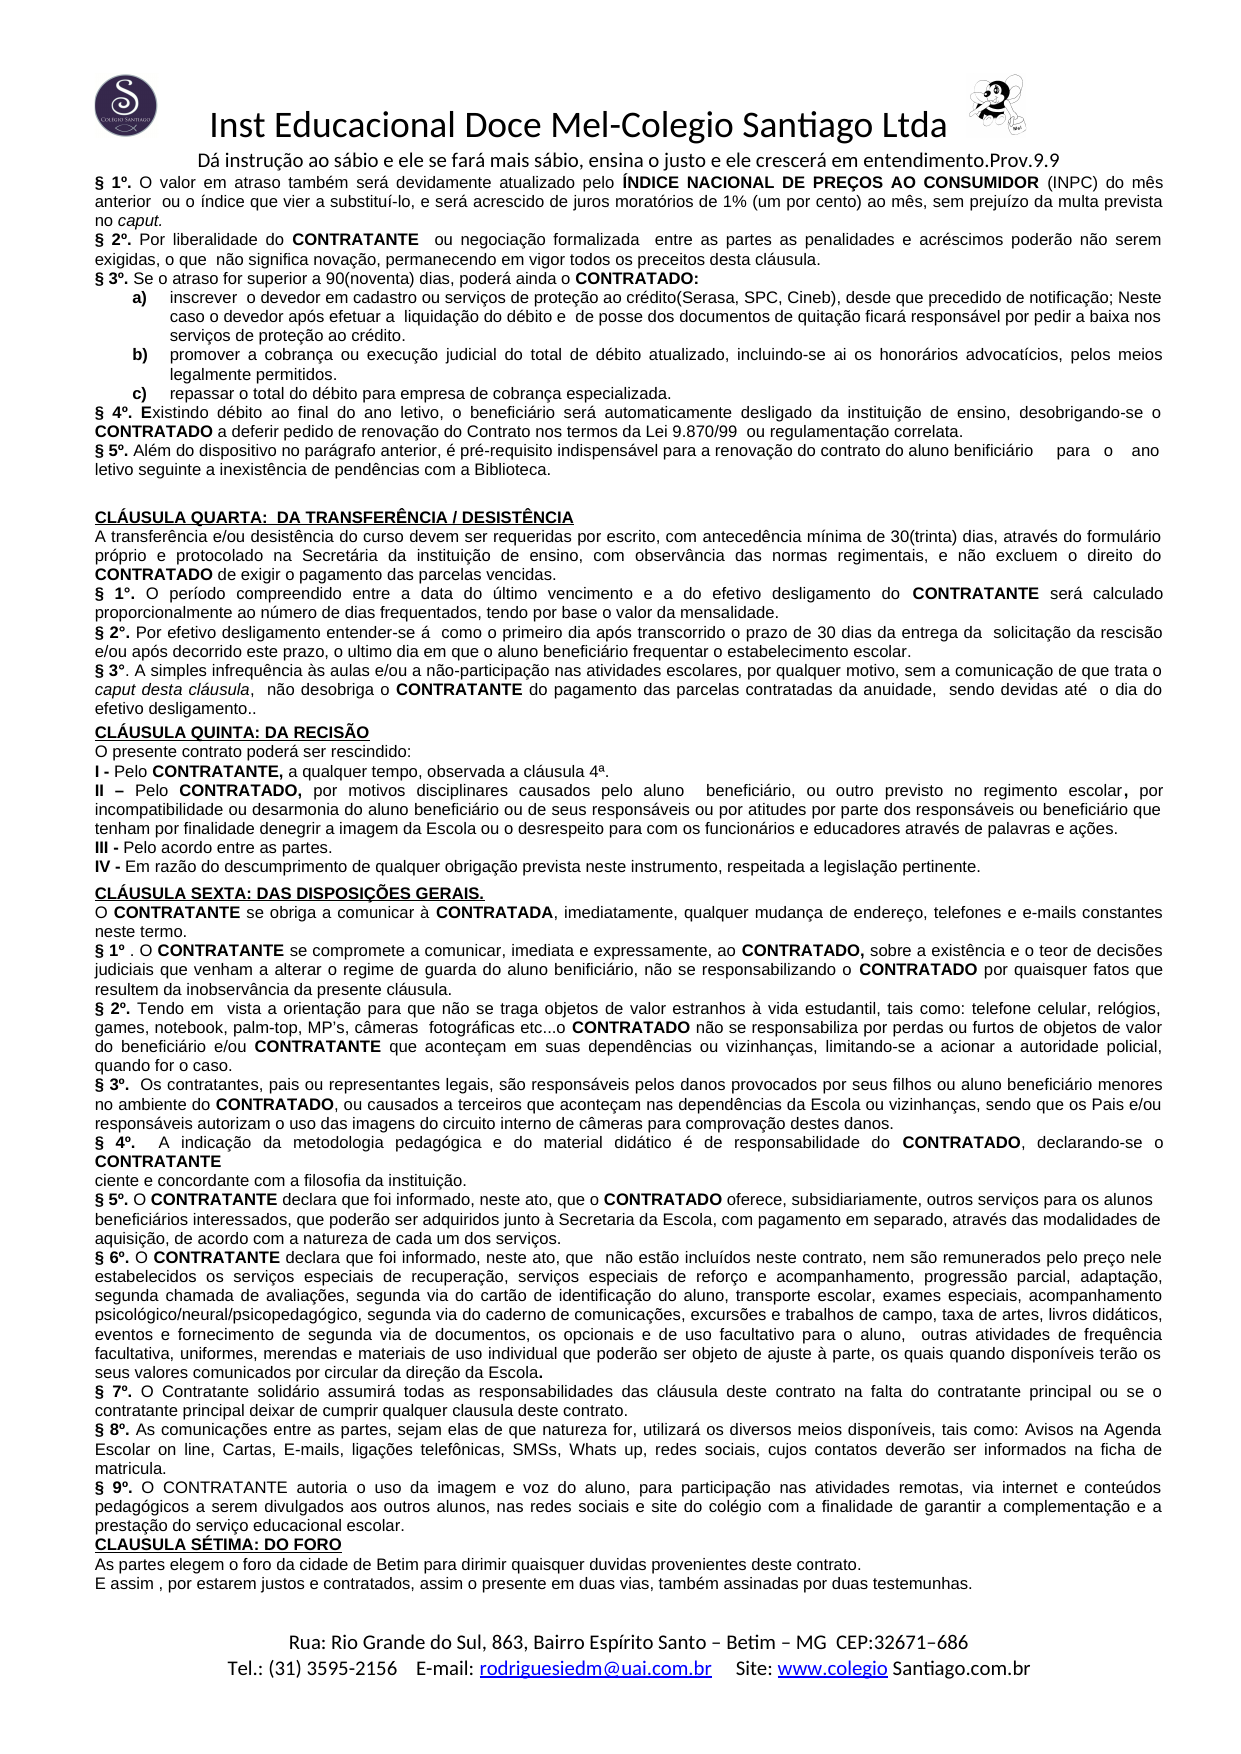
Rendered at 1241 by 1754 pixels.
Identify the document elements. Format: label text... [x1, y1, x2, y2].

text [94, 1554, 1163, 1612]
text § 4º. Existindo débito ao final do ano letivo, o beneficiário será automaticamente desligado da instituição de ensino, desobrigando-se o CONTRATADO a deferir pedido de renovação do Contrato nos termos da Lei 9.870/99 ou regulamentação correlata. [94, 403, 1163, 441]
text § 5º. O CONTRATANTE declara que foi informado, neste ato, que o CONTRATADO oferece, subsidiariamente, outros serviços para os alunos beneficiários interessados, que poderão ser adquiridos junto à Secretaria da Escola, com pagamento em separado, através das modalidades de aquisição, de acordo com a natureza de cada um dos serviços. [94, 1190, 1163, 1248]
text IV - Em razão do descumprimento de qualquer obrigação prevista neste instrumento, respeitada a legislação pertinente. [94, 857, 1163, 876]
text CLAUSULA SÉTIMA: DO FORO [94, 1535, 1163, 1554]
list repassar o total do débito para empresa de cobrança especializada. [132, 383, 1163, 403]
text I - Pelo CONTRATANTE, a qualquer tempo, observada a cláusula 4ª. [94, 761, 1163, 781]
text § 9º. O CONTRATANTE autoria o uso da imagem e voz do aluno, para participação nas atividades remotas, via internet e conteúdos pedagógicos a serem divulgados aos outros alunos, nas redes sociais e site do colégio com a finalidade de garantir a complementação e a prestação do serviço educacional escolar. [94, 1478, 1163, 1535]
text ciente e concordante com a filosofia da instituição. [94, 1171, 1163, 1190]
text CLÁUSULA SEXTA: DAS DISPOSIÇÕES GERAIS. O CONTRATANTE se obriga a comunicar à CONTRATADA, imediatamente, qualquer mudança de endereço, telefones e e-mails constantes neste termo. § 1º . O CONTRATANTE se compromete a comunicar, imediata e expressamente, ao CONTRATADO, sobre a existência e o teor de decisões judiciais que venham a alterar o regime de guarda do aluno benificiário, não se responsabilizando o CONTRATADO por quaisquer fatos que resultem da inobservância da presente cláusula. § 2º. Tendo em vista a orientação para que não se traga objetos de valor estranhos à vida estudantil, tais como: telefone celular, relógios, games, notebook, palm-top, MP’s, câmeras fotográficas etc...o CONTRATADO não se responsabiliza por perdas ou furtos de objetos de valor do beneficiário e/ou CONTRATANTE que aconteçam em suas dependências ou vizinhanças, limitando-se a acionar a autoridade policial, quando for o caso. § 3º. Os contratantes, pais ou representantes legais, são responsáveis pelos danos provocados por seus filhos ou aluno beneficiário menores no ambiente do CONTRATADO, ou causados a terceiros que aconteçam nas dependências da Escola ou vizinhanças, sendo que os Pais e/ou responsáveis autorizam o uso das imagens do circuito interno de câmeras para comprovação destes danos. § 4º. A indicação da metodologia pedagógica e do material didático é de responsabilidade do CONTRATADO, declarando-se o CONTRATANTE [94, 883, 1163, 1171]
text § 1º. O valor em atraso também será devidamente atualizado pelo ÍNDICE NACIONAL DE PREÇOS AO CONSUMIDOR (INPC) do mês anterior ou o índice que vier a substituí-lo, e será acrescido de juros moratórios de 1% (um por cento) ao mês, sem prejuízo da multa prevista no caput. [94, 173, 1163, 230]
text § 1°. O período compreendido entre a data do último vencimento e a do efetivo desligamento do CONTRATANTE será calculado proporcionalmente ao número de dias frequentados, tendo por base o valor da mensalidade. [94, 584, 1163, 622]
list inscrever o devedor em cadastro ou serviços de proteção ao crédito(Serasa, SPC, Cineb), desde que precedido de notificação; Neste caso o devedor após efetuar a liquidação do débito e de posse dos documentos de quitação ficará responsável por pedir a baixa nos serviços de proteção ao crédito. [132, 288, 1163, 345]
text § 3°. A simples infrequência às aulas e/ou a não-participação nas atividades escolares, por qualquer motivo, sem a comunicação de que trata o caput desta cláusula, não desobriga o CONTRATANTE do pagamento das parcelas contratadas da anuidade, sendo devidas até o dia do efetivo desligamento.. [94, 661, 1163, 718]
text § 5º. Além do dispositivo no parágrafo anterior, é pré-requisito indispensável para a renovação do contrato do aluno benificiário para o ano letivo seguinte a inexistência de pendências com a Biblioteca. [94, 441, 1163, 507]
text § 6º. O CONTRATANTE declara que foi informado, neste ato, que não estão incluídos neste contrato, nem são remunerados pelo preço nele estabelecidos os serviços especiais de recuperação, serviços especiais de reforço e acompanhamento, progressão parcial, adaptação, segunda chamada de avaliações, segunda via do cartão de identificação do aluno, transporte escolar, exames especiais, acompanhamento psicológico/neural/psicopedagógico, segunda via do caderno de comunicações, excursões e trabalhos de campo, taxa de artes, livros didáticos, eventos e fornecimento de segunda via de documentos, os opcionais e de uso facultativo para o aluno, outras atividades de frequência facultativa, uniformes, merendas e materiais de uso individual que poderão ser objeto de ajuste à parte, os quais quando disponíveis terão os seus valores comunicados por circular da direção da Escola. [94, 1248, 1163, 1382]
text III - Pelo acordo entre as partes. [94, 838, 1163, 857]
text § 3º. Se o atraso for superior a 90(noventa) dias, poderá ainda o CONTRATADO: [94, 268, 1163, 288]
text CLÁUSULA QUARTA: DA TRANSFERÊNCIA / DESISTÊNCIA A transferência e/ou desistência do curso devem ser requeridas por escrito, com antecedência mínima de 30(trinta) dias, através do formulário próprio e protocolado na Secretária da instituição de ensino, com observância das normas regimentais, e não excluem o direito do CONTRATADO de exigir o pagamento das parcelas vencidas. [94, 507, 1163, 584]
text § 7º. O Contratante solidário assumirá todas as responsabilidades das cláusula deste contrato na falta do contratante principal ou se o contratante principal deixar de cumprir qualquer clausula deste contrato. [94, 1382, 1163, 1420]
text CLÁUSULA QUINTA: DA RECISÃO O presente contrato poderá ser rescindido: [94, 723, 1163, 761]
text § 2º. Por liberalidade do CONTRATANTE ou negociação formalizada entre as partes as penalidades e acréscimos poderão não serem exigidas, o que não significa novação, permanecendo em vigor todos os preceitos desta cláusula. [94, 230, 1163, 268]
picture [94, 73, 159, 138]
text II – Pelo CONTRATADO, por motivos disciplinares causados pelo aluno beneficiário, ou outro previsto no regimento escolar, por incompatibilidade ou desarmonia do aluno beneficiário ou de seus responsáveis ou por atitudes por parte dos responsáveis ou beneficiário que tenham por finalidade denegrir a imagem da Escola ou o desrespeito para com os funcionários e educadores através de palavras e ações. [94, 781, 1163, 838]
text § 8º. As comunicações entre as partes, sejam elas de que natureza for, utilizará os diversos meios disponíveis, tais como: Avisos na Agenda Escolar on line, Cartas, E-mails, ligações telefônicas, SMSs, Whats up, redes sociais, cujos contatos deverão ser informados na ficha de matricula. [94, 1420, 1163, 1478]
list promover a cobrança ou execução judicial do total de débito atualizado, incluindo-se ai os honorários advocatícios, pelos meios legalmente permitidos. [132, 345, 1163, 383]
text § 2°. Por efetivo desligamento entender-se á como o primeiro dia após transcorrido o prazo de 30 dias da entrega da solicitação da rescisão e/ou após decorrido este prazo, o ultimo dia em que o aluno beneficiário frequentar o estabelecimento escolar. [94, 622, 1163, 661]
